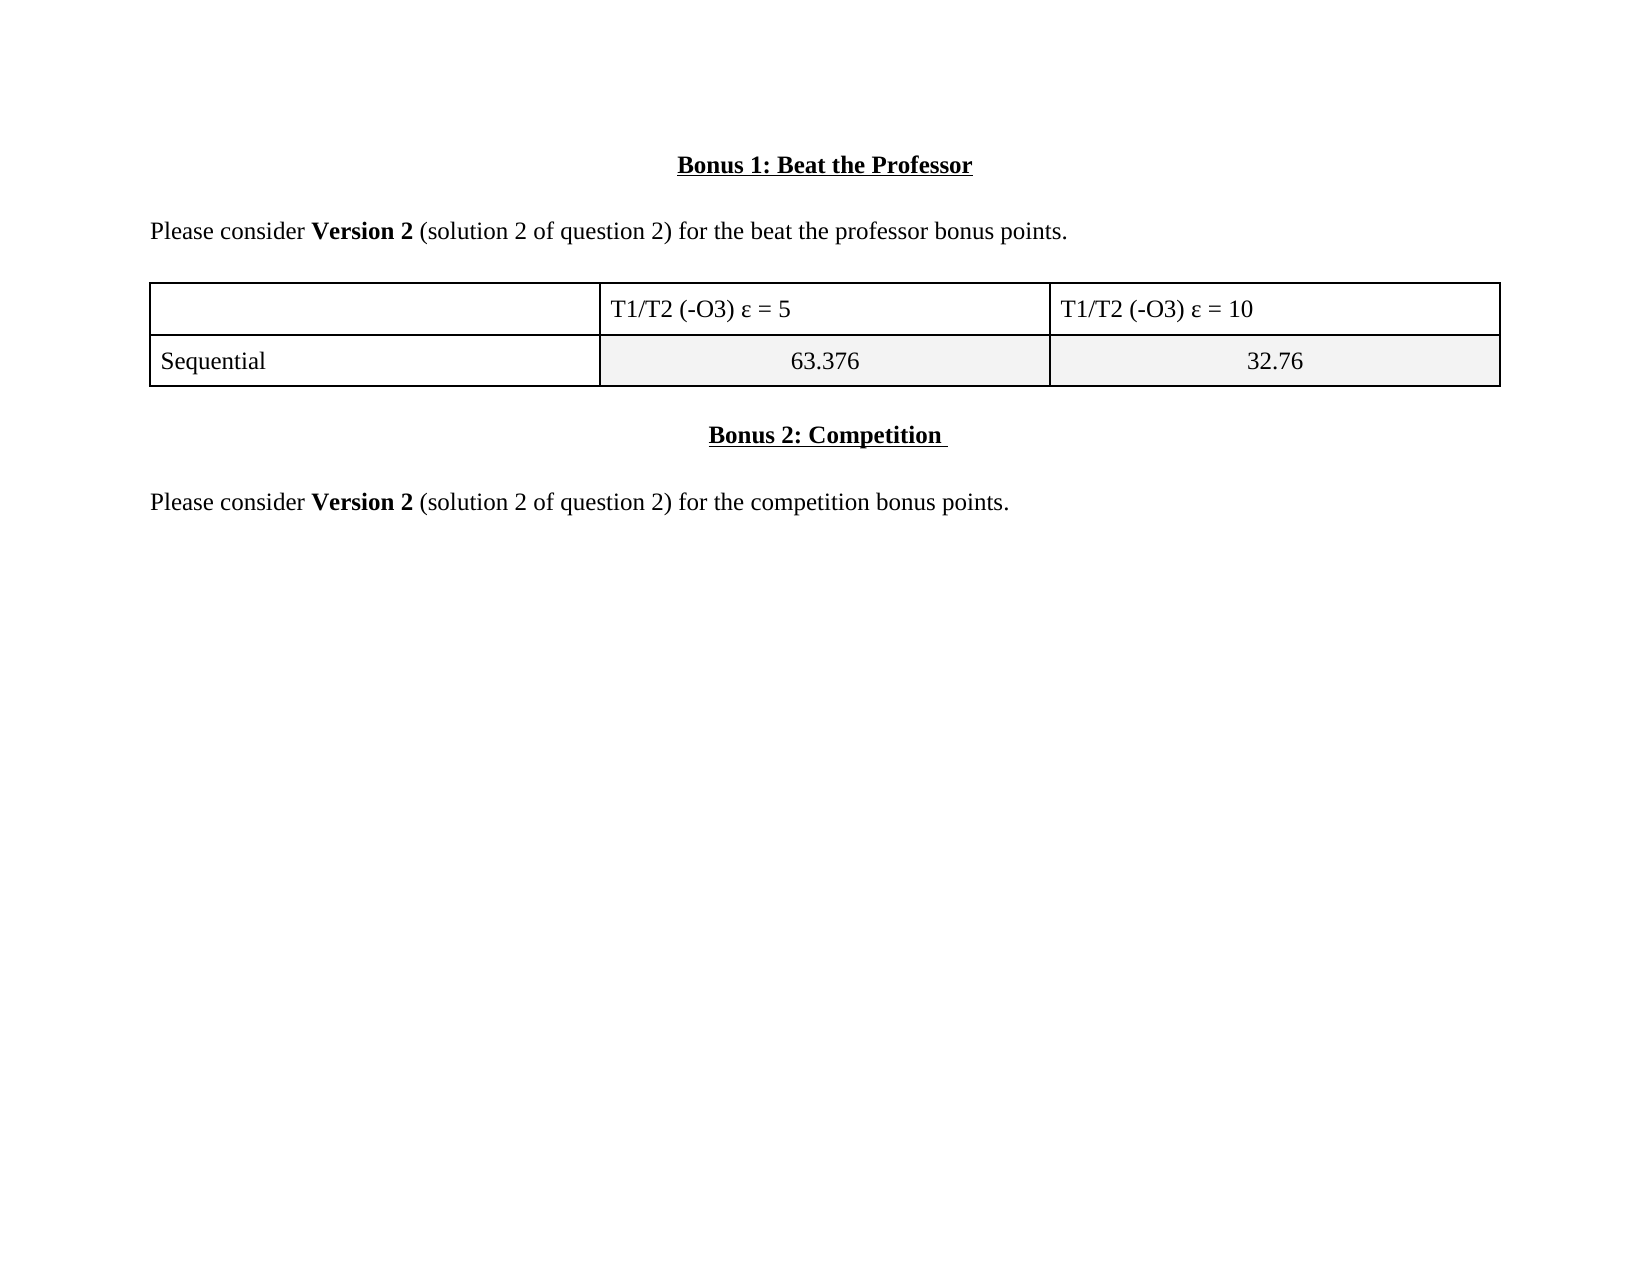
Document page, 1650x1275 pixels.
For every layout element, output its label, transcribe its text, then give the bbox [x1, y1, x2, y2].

text Bonus 2: Competition [150, 421, 1500, 449]
table_header T1/T2 (-O3) ε = 10 [1051, 284, 1499, 334]
table_cell Sequential [151, 336, 599, 385]
text Please consider Version 2 (solution 2 of question 2) for the beat the professor bonus points. [150, 216, 1500, 245]
table_header T1/T2 (-O3) ε = 5 [601, 284, 1049, 334]
table_cell 32.76 [1051, 336, 1499, 385]
table_cell 63.376 [601, 336, 1049, 385]
text Please consider Version 2 (solution 2 of question 2) for the competition bonus points. [150, 487, 1500, 515]
table_header [151, 284, 599, 334]
text Bonus 1: Beat the Professor [150, 150, 1500, 179]
